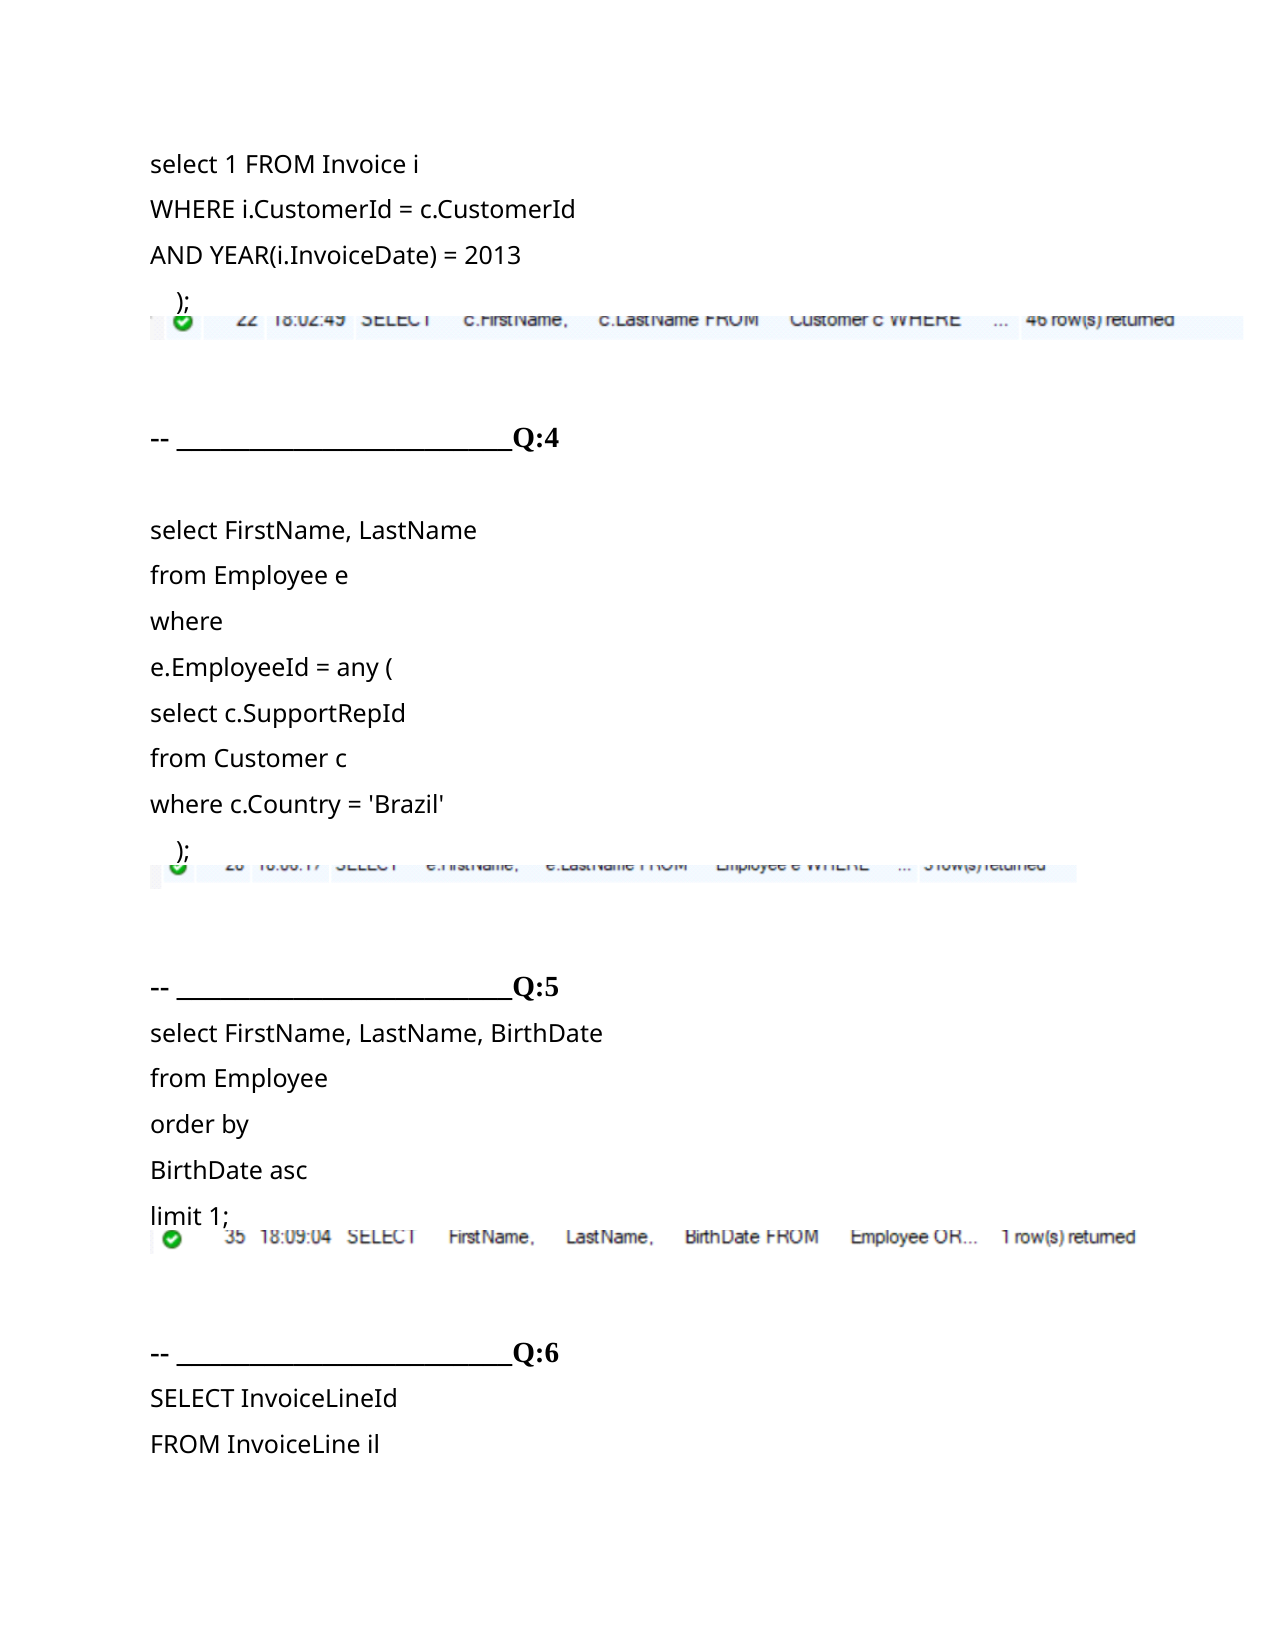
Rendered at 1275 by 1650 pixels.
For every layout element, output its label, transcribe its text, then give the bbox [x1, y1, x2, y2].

text FROM InvoiceLine il [150, 1430, 1125, 1459]
text SELECT InvoiceLineId [150, 1385, 1125, 1414]
text -- _______________________Q:4 [150, 424, 1125, 453]
text select c.SupportRepId [150, 699, 1125, 728]
text ); [150, 836, 1125, 865]
text -- _______________________Q:5 [150, 973, 1125, 1002]
text select FirstName, LastName [150, 516, 1125, 545]
text from Employee [150, 1064, 1125, 1094]
text order by [150, 1110, 1125, 1139]
text e.EmployeeId = any ( [150, 653, 1125, 682]
text WHERE i.CustomerId = c.CustomerId [150, 196, 1125, 225]
text BirthDate asc [150, 1156, 1125, 1185]
text select 1 FROM Invoice i [150, 150, 1125, 179]
text where c.Country = 'Brazil' [150, 790, 1125, 819]
text where [150, 607, 1125, 636]
text select FirstName, LastName, BirthDate [150, 1019, 1125, 1048]
text AND YEAR(i.InvoiceDate) = 2013 [150, 241, 1125, 271]
text limit 1; [150, 1202, 1125, 1230]
text from Customer c [150, 744, 1125, 773]
text ); [150, 287, 1125, 316]
text -- _______________________Q:6 [150, 1339, 1125, 1368]
text from Employee e [150, 562, 1125, 591]
